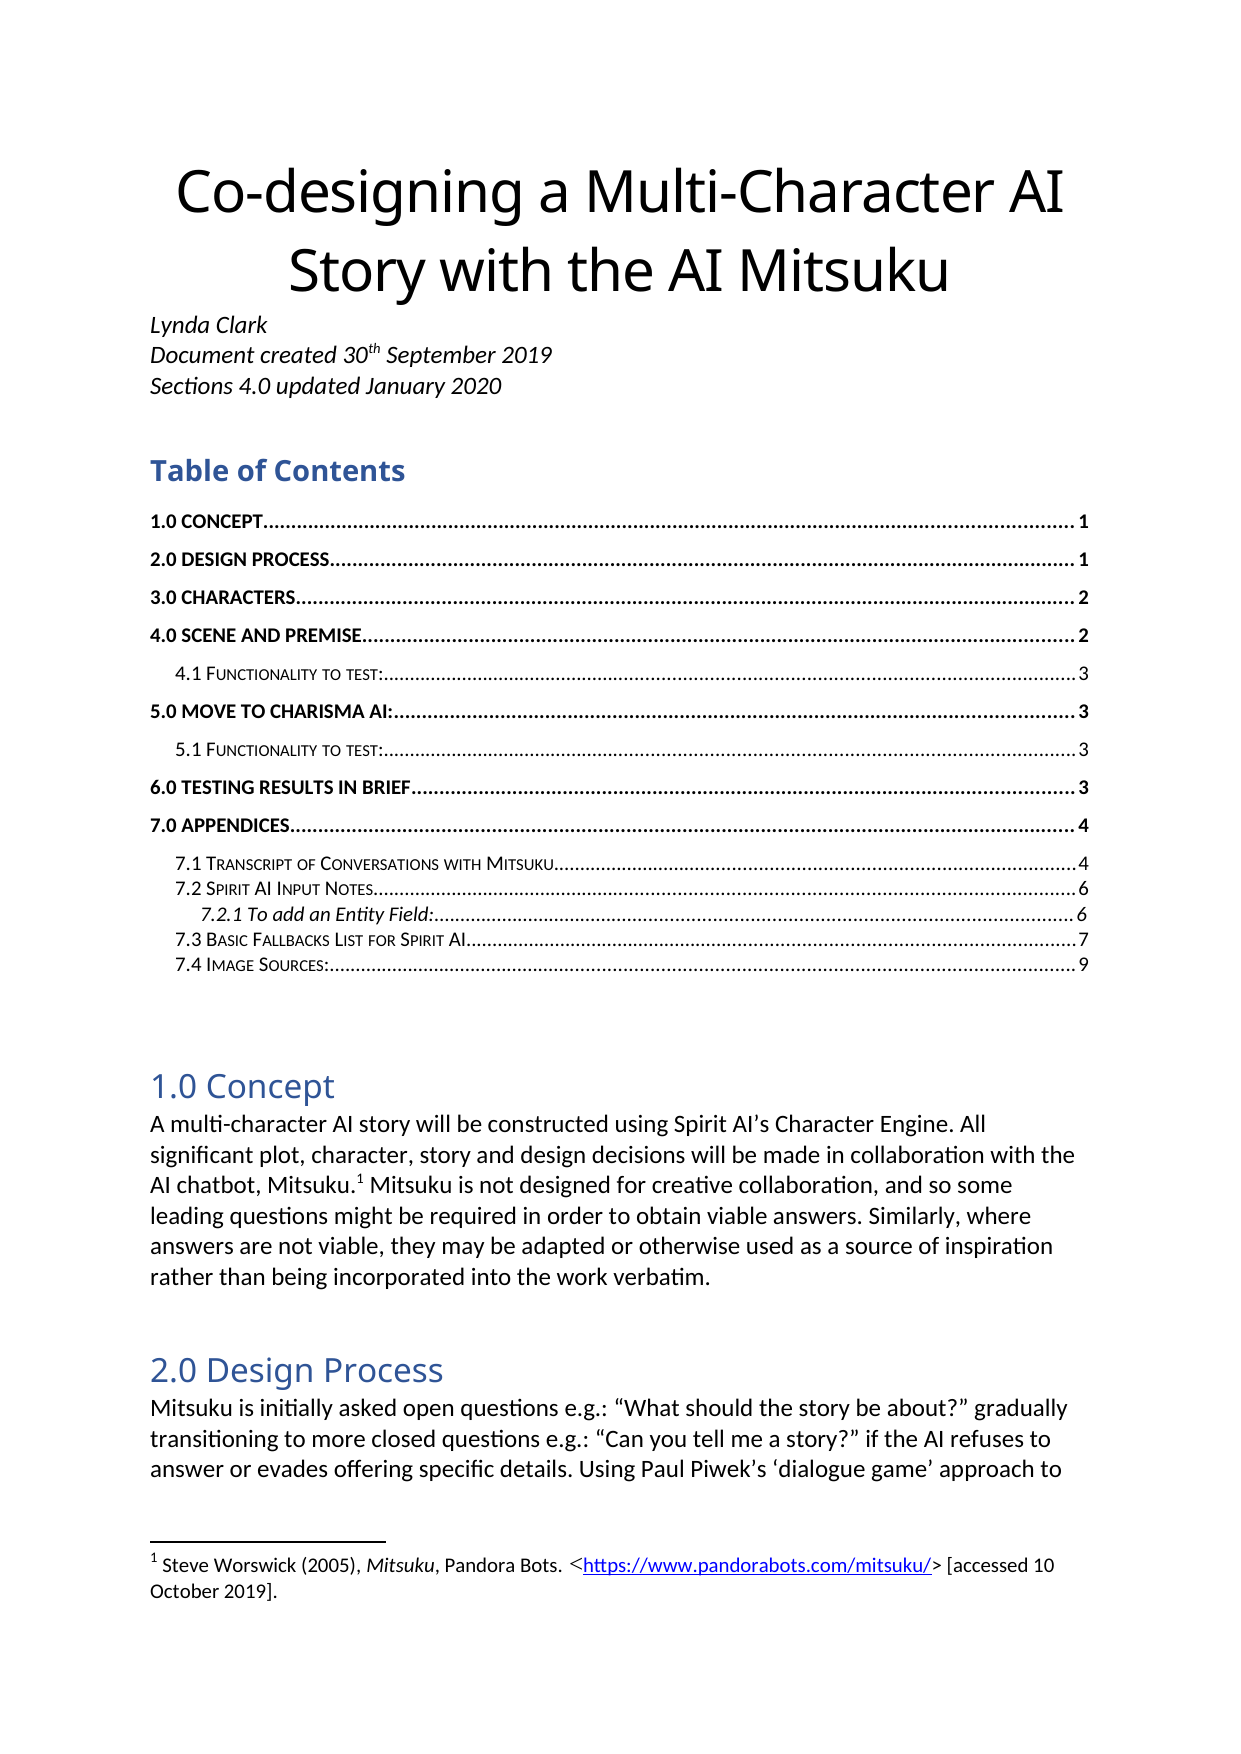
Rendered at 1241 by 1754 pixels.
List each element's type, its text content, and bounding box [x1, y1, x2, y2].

subtitle 2.0 Design Process [150, 1347, 1090, 1392]
text Sections 4.0 updated January 2020 [150, 370, 1090, 401]
text A multi-character AI story will be constructed using Spirit AI’s Character Engine. All significant plot, character, story and design decisions will be made in collaboration with the AI chatbot, Mitsuku. Mitsuku is not designed for creative collaboration, and so some leading questions might be required in order to obtain viable answers. Similarly, where answers are not viable, they may be adapted or otherwise used as a source of inspiration rather than being incorporated into the work verbatim. [150, 1108, 1090, 1292]
subtitle 1.0 Concept [150, 1063, 1090, 1108]
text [150, 1392, 1090, 1484]
text Document created 30th September 2019 [150, 339, 1090, 370]
text Lynda Clark [150, 309, 1090, 339]
title Co-designing a Multi-Character AI Story with the AI Mitsuku [150, 150, 1090, 309]
